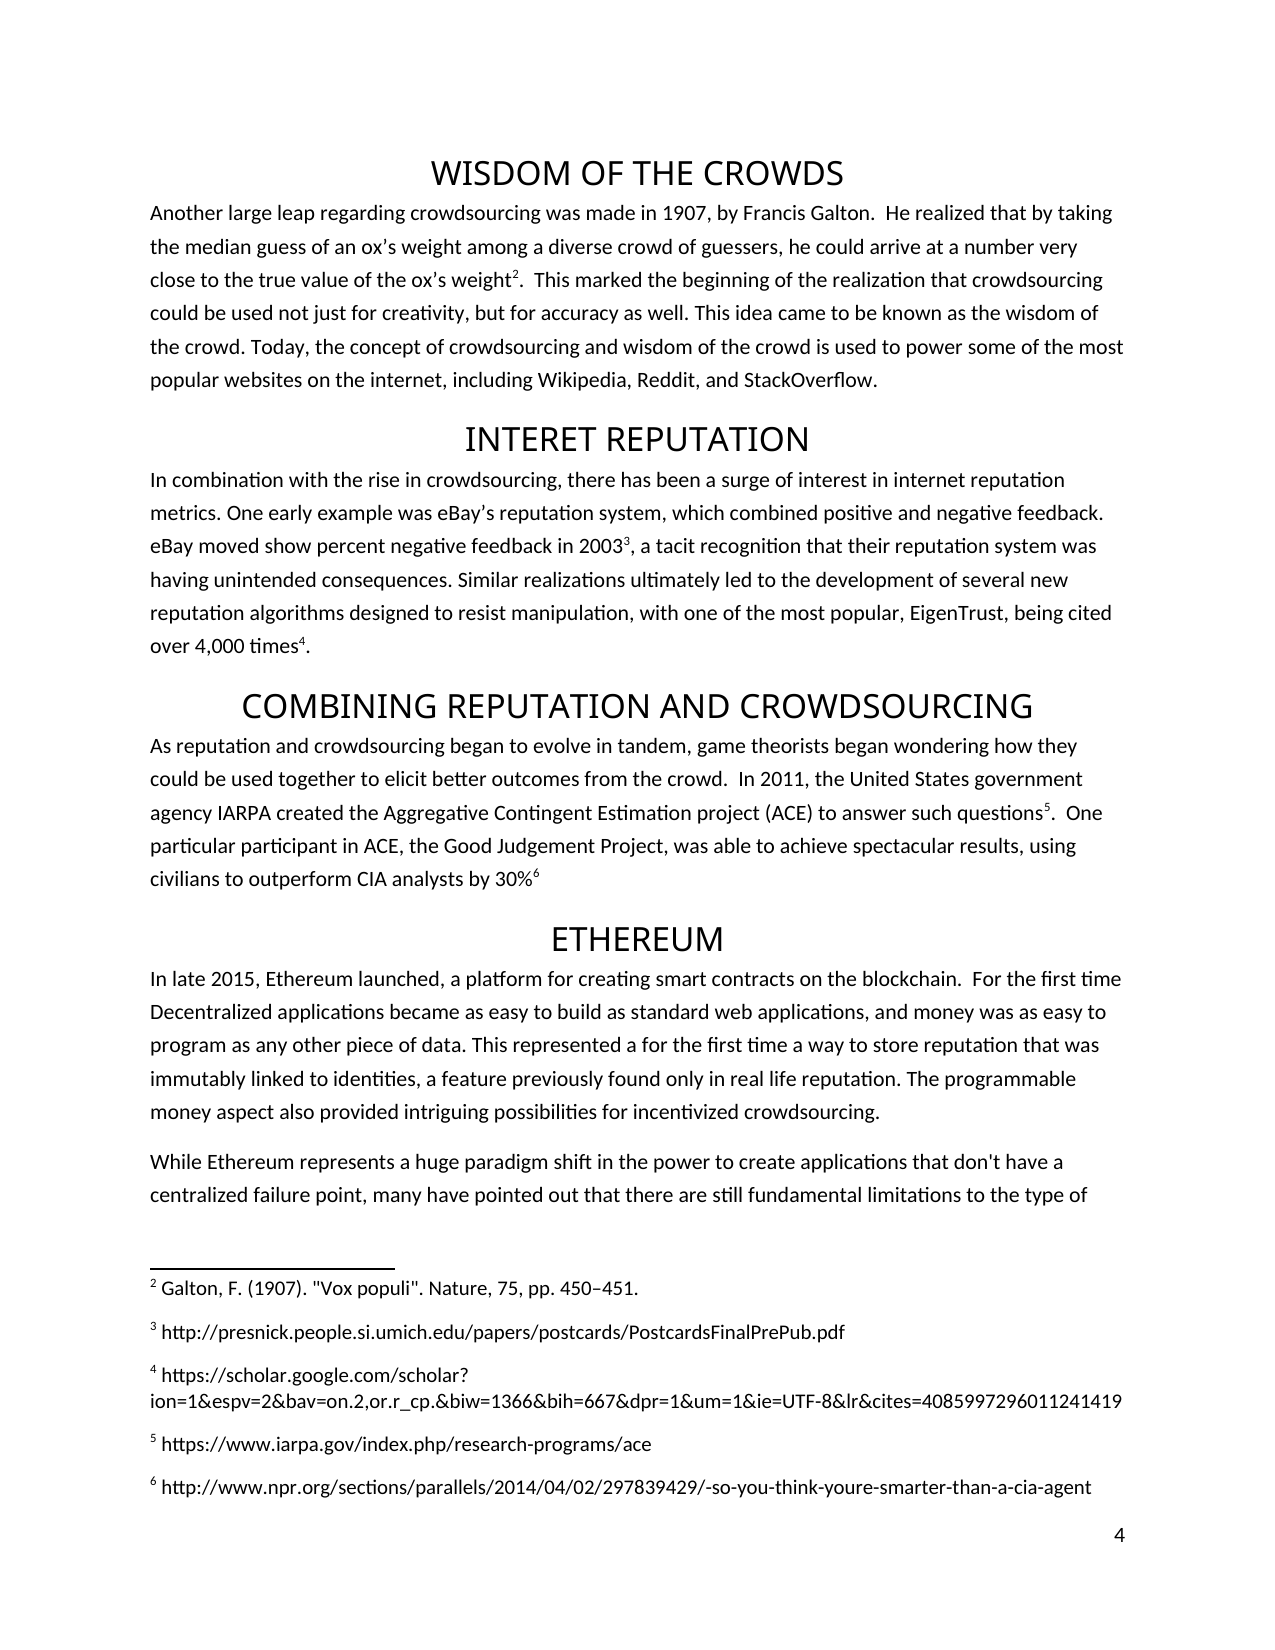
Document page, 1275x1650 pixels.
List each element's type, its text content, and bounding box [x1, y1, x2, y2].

text In combination with the rise in crowdsourcing, there has been a surge of interest in internet reputation metrics. One early example was eBay’s reputation system, which combined positive and negative feedback. eBay moved show percent negative feedback in 2003, a tacit recognition that their reputation system was having unintended consequences. Similar realizations ultimately led to the development of several new reputation algorithms designed to resist manipulation, with one of the most popular, EigenTrust, being cited over 4,000 times. [150, 466, 1125, 659]
subtitle COMBINING REPUTATION AND CROWDSOURCING [150, 682, 1125, 728]
text In late 2015, Ethereum launched, a platform for creating smart contracts on the blockchain. For the first time Decentralized applications became as easy to build as standard web applications, and money was as easy to program as any other piece of data. This represented a for the first time a way to store reputation that was immutably linked to identities, a feature previously found only in real life reputation. The programmable money aspect also provided intriguing possibilities for incentivized crowdsourcing. [150, 965, 1125, 1125]
text As reputation and crowdsourcing began to evolve in tandem, game theorists began wondering how they could be used together to elicit better outcomes from the crowd. In 2011, the United States government agency IARPA created the Aggregative Contingent Estimation project (ACE) to answer such questions. One particular participant in ACE, the Good Judgement Project, was able to achieve spectacular results, using civilians to outperform CIA analysts by 30% [150, 732, 1125, 892]
subtitle INTERET REPUTATION [150, 416, 1125, 462]
subtitle WISDOM OF THE CROWDS [150, 150, 1125, 195]
subtitle ETHEREUM [150, 915, 1125, 961]
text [150, 1148, 1125, 1208]
